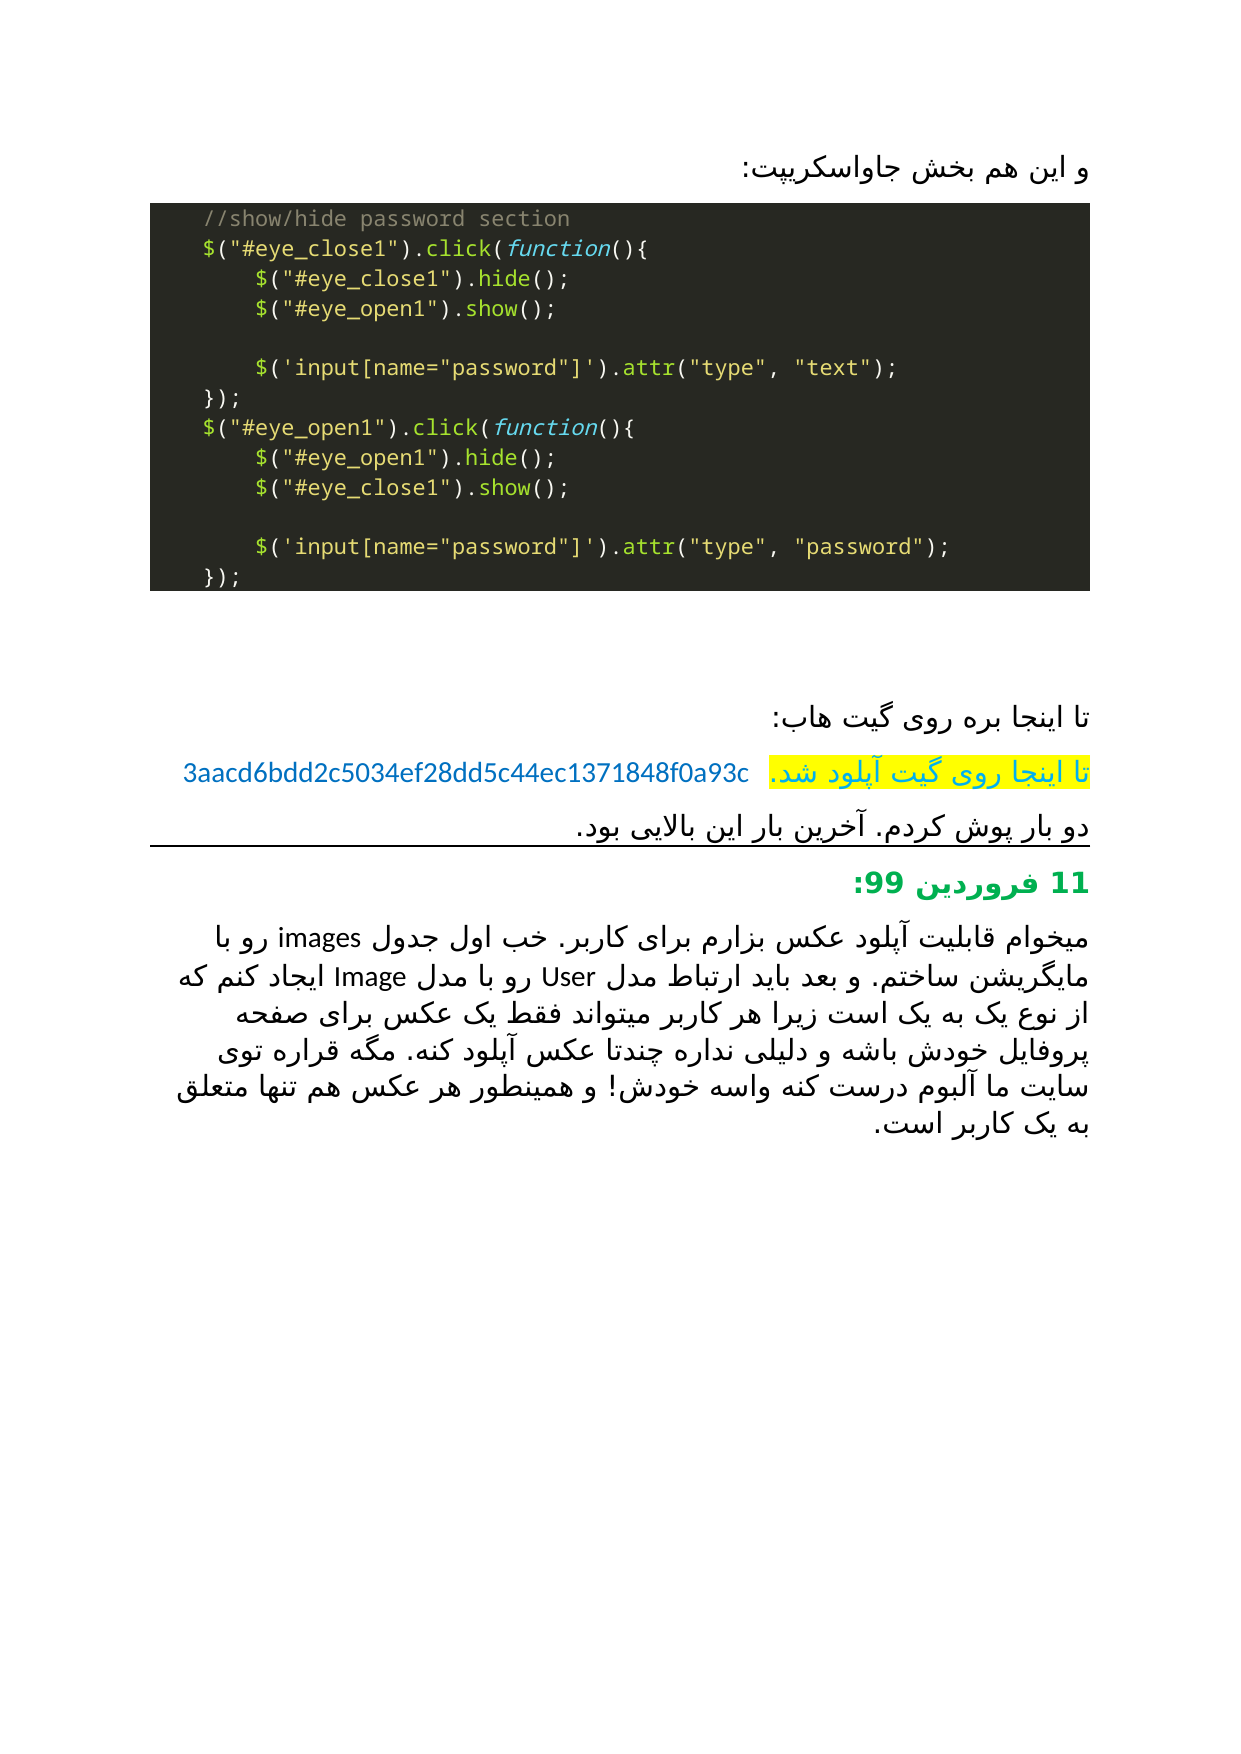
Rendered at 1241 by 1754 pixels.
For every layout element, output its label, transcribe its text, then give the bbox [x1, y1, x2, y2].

text }); [150, 561, 1090, 591]
text تا اینجا روی گیت آپلود شد. 3aacd6bdd2c5034ef28dd5c44ec1371848f0a93c [150, 754, 1090, 790]
text $("#eye_open1").show(); [150, 293, 1090, 322]
text $("#eye_close1").click(function(){ [150, 233, 1090, 263]
text $('input[name="password"]').attr("type", "text"); [150, 352, 1090, 382]
text دو بار پوش کردم. آخرین بار این بالایی بود. [150, 809, 1090, 845]
text تا اینجا بره روی گیت هاب: [150, 701, 1090, 735]
text }); [150, 382, 1090, 412]
text و این هم بخش جاواسکریپت: [150, 150, 1090, 184]
text $('input[name="password"]').attr("type", "password"); [150, 531, 1090, 561]
text $("#eye_close1").hide(); [150, 263, 1090, 293]
text $("#eye_close1").show(); [150, 471, 1090, 501]
text $("#eye_open1").click(function(){ [150, 412, 1090, 442]
text میخوام قابلیت آپلود عکس بزارم برای کاربر. خب اول جدول images رو با مایگریشن ساختم. و بعد باید ارتباط مدل User رو با مدل Image ایجاد کنم که از نوع یک به یک است زیرا هر کاربر میتواند فقط یک عکس برای صفحه پروفایل خودش باشه و دلیلی نداره چندتا عکس آپلود کنه. مگه قراره توی سایت ما آلبوم درست کنه واسه خودش! و همینطور هر عکس هم تنها متعلق به یک کاربر است. [150, 919, 1090, 1140]
text 11 فروردین 99: [150, 866, 1090, 900]
text $("#eye_open1").hide(); [150, 442, 1090, 471]
text //show/hide password section [150, 203, 1090, 233]
